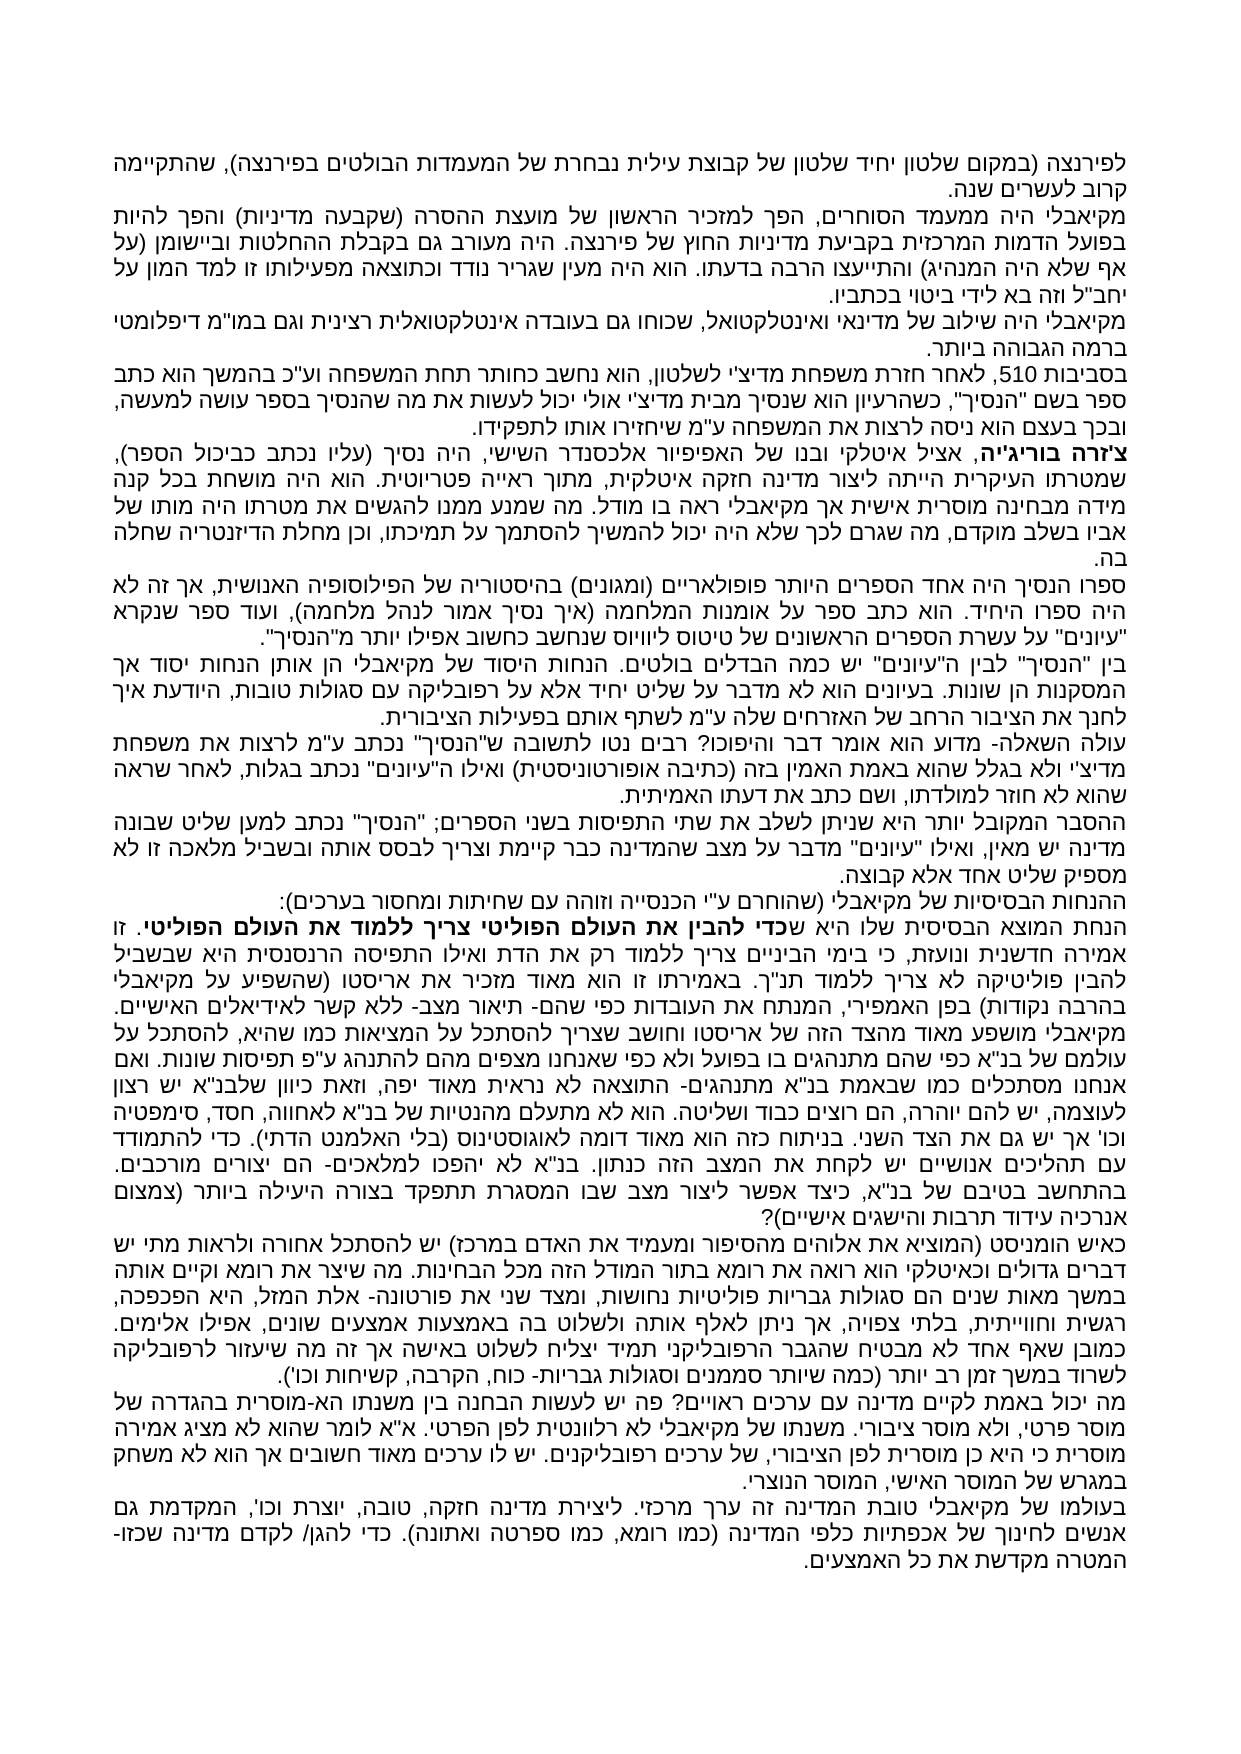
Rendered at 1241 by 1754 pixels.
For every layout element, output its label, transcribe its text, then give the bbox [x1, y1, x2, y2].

text ספרו הנסיך היה אחד הספרים היותר פופולאריים (ומגונים) בהיסטוריה של הפילוסופיה האנושית, אך זה לא היה ספרו היחיד. הוא כתב ספר על אומנות המלחמה (איך נסיך אמור לנהל מלחמה), ועוד ספר שנקרא "עיונים" על עשרת הספרים הראשונים של טיטוס ליוויוס שנחשב כחשוב אפילו יותר מ"הנסיך". [112, 572, 1128, 651]
text צ'זרה בוריג'יה, אציל איטלקי ובנו של האפיפיור אלכסנדר השישי, היה נסיך (עליו נכתב כביכול הספר),שמטרתו העיקרית הייתה ליצור מדינה חזקה איטלקית, מתוך ראייה פטריוטית. הוא היה מושחת בכל קנה מידה מבחינה מוסרית אישית אך מקיאבלי ראה בו מודל. מה שמנע ממנו להגשים את מטרתו היה מותו של אביו בשלב מוקדם, מה שגרם לכך שלא היה יכול להמשיך להסתמך על תמיכתו, וכן מחלת הדיזנטריה שחלה בה. [112, 440, 1128, 572]
text ההסבר המקובל יותר היא שניתן לשלב את שתי התפיסות בשני הספרים; "הנסיך" נכתב למען שליט שבונה מדינה יש מאין, ואילו "עיונים" מדבר על מצב שהמדינה כבר קיימת וצריך לבסס אותה ובשביל מלאכה זו לא מספיק שליט אחד אלא קבוצה. [112, 809, 1128, 888]
text מקיאבלי היה שילוב של מדינאי ואינטלקטואל, שכוחו גם בעובדה אינטלקטואלית רצינית וגם במו"מ דיפלומטי ברמה הגבוהה ביותר. [112, 308, 1128, 361]
text ההנחות הבסיסיות של מקיאבלי (שהוחרם ע"י הכנסייה וזוהה עם שחיתות ומחסור בערכים): [112, 888, 1128, 914]
text עולה השאלה- מדוע הוא אומר דבר והיפוכו? רבים נטו לתשובה ש"הנסיך" נכתב ע"מ לרצות את משפחת מדיצ'י ולא בגלל שהוא באמת האמין בזה (כתיבה אופורטוניסטית) ואילו ה"עיונים" נכתב בגלות, לאחר שראה שהוא לא חוזר למולדתו, ושם כתב את דעתו האמיתית. [112, 730, 1128, 809]
text מה יכול באמת לקיים מדינה עם ערכים ראויים? פה יש לעשות הבחנה בין משנתו הא-מוסרית בהגדרה של מוסר פרטי, ולא מוסר ציבורי. משנתו של מקיאבלי לא רלוונטית לפן הפרטי. א"א לומר שהוא לא מציג אמירה מוסרית כי היא כן מוסרית לפן הציבורי, של ערכים רפובליקנים. יש לו ערכים מאוד חשובים אך הוא לא משחק במגרש של המוסר האישי, המוסר הנוצרי. [112, 1389, 1128, 1494]
text הנחת המוצא הבסיסית שלו היא שכדי להבין את העולם הפוליטי צריך ללמוד את העולם הפוליטי. זו אמירה חדשנית ונועזת, כי בימי הביניים צריך ללמוד רק את הדת ואילו התפיסה הרנסנסית היא שבשביל להבין פוליטיקה לא צריך ללמוד תנ"ך. באמירתו זו הוא מאוד מזכיר את אריסטו (שהשפיע על מקיאבלי בהרבה נקודות) בפן האמפירי, המנתח את העובדות כפי שהם- תיאור מצב- ללא קשר לאידיאלים האישיים. מקיאבלי מושפע מאוד מהצד הזה של אריסטו וחושב שצריך להסתכל על המציאות כמו שהיא, להסתכל על עולמם של בנ"א כפי שהם מתנהגים בו בפועל ולא כפי שאנחנו מצפים מהם להתנהג ע"פ תפיסות שונות. ואם אנחנו מסתכלים כמו שבאמת בנ"א מתנהגים- התוצאה לא נראית מאוד יפה, וזאת כיוון שלבנ"א יש רצון לעוצמה, יש להם יוהרה, הם רוצים כבוד ושליטה. הוא לא מתעלם מהנטיות של בנ"א לאחווה, חסד, סימפטיה וכו' אך יש גם את הצד השני. בניתוח כזה הוא מאוד דומה לאוגוסטינוס (בלי האלמנט הדתי). כדי להתמודד עם תהליכים אנושיים יש לקחת את המצב הזה כנתון. בנ"א לא יהפכו למלאכים- הם יצורים מורכבים. בהתחשב בטיבם של בנ"א, כיצד אפשר ליצור מצב שבו המסגרת תתפקד בצורה היעילה ביותר (צמצום אנרכיה עידוד תרבות והישגים אישיים)? [112, 914, 1128, 1231]
text כאיש הומניסט (המוציא את אלוהים מהסיפור ומעמיד את האדם במרכז) יש להסתכל אחורה ולראות מתי יש דברים גדולים וכאיטלקי הוא רואה את רומא בתור המודל הזה מכל הבחינות. מה שיצר את רומא וקיים אותה במשך מאות שנים הם סגולות גבריות פוליטיות נחושות, ומצד שני את פורטונה- אלת המזל, היא הפכפכה, רגשית וחווייתית, בלתי צפויה, אך ניתן לאלף אותה ולשלוט בה באמצעות אמצעים שונים, אפילו אלימים. כמובן שאף אחד לא מבטיח שהגבר הרפובליקני תמיד יצליח לשלוט באישה אך זה מה שיעזור לרפובליקה לשרוד במשך זמן רב יותר (כמה שיותר סממנים וסגולות גבריות- כוח, הקרבה, קשיחות וכו'). [112, 1231, 1128, 1389]
text בעולמו של מקיאבלי טובת המדינה זה ערך מרכזי. ליצירת מדינה חזקה, טובה, יוצרת וכו', המקדמת גם אנשים לחינוך של אכפתיות כלפי המדינה (כמו רומא, כמו ספרטה ואתונה). כדי להגן/ לקדם מדינה שכזו- המטרה מקדשת את כל האמצעים. [112, 1494, 1128, 1573]
text בסביבות 510, לאחר חזרת משפחת מדיצ'י לשלטון, הוא נחשב כחותר תחת המשפחה וע"כ בהמשך הוא כתב ספר בשם "הנסיך", כשהרעיון הוא שנסיך מבית מדיצ'י אולי יכול לעשות את מה שהנסיך בספר עושה למעשה, ובכך בעצם הוא ניסה לרצות את המשפחה ע"מ שיחזירו אותו לתפקידו. [112, 361, 1128, 440]
text מקיאבלי היה ממעמד הסוחרים, הפך למזכיר הראשון של מועצת ההסרה (שקבעה מדיניות) והפך להיות בפועל הדמות המרכזית בקביעת מדיניות החוץ של פירנצה. היה מעורב גם בקבלת ההחלטות וביישומן (על אף שלא היה המנהיג) והתייעצו הרבה בדעתו. הוא היה מעין שגריר נודד וכתוצאה מפעילותו זו למד המון על יחב"ל וזה בא לידי ביטוי בכתביו. [112, 203, 1128, 308]
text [112, 150, 1128, 203]
text בין "הנסיך" לבין ה"עיונים" יש כמה הבדלים בולטים. הנחות היסוד של מקיאבלי הן אותן הנחות יסוד אך המסקנות הן שונות. בעיונים הוא לא מדבר על שליט יחיד אלא על רפובליקה עם סגולות טובות, היודעת איך לחנך את הציבור הרחב של האזרחים שלה ע"מ לשתף אותם בפעילות הציבורית. [112, 651, 1128, 730]
